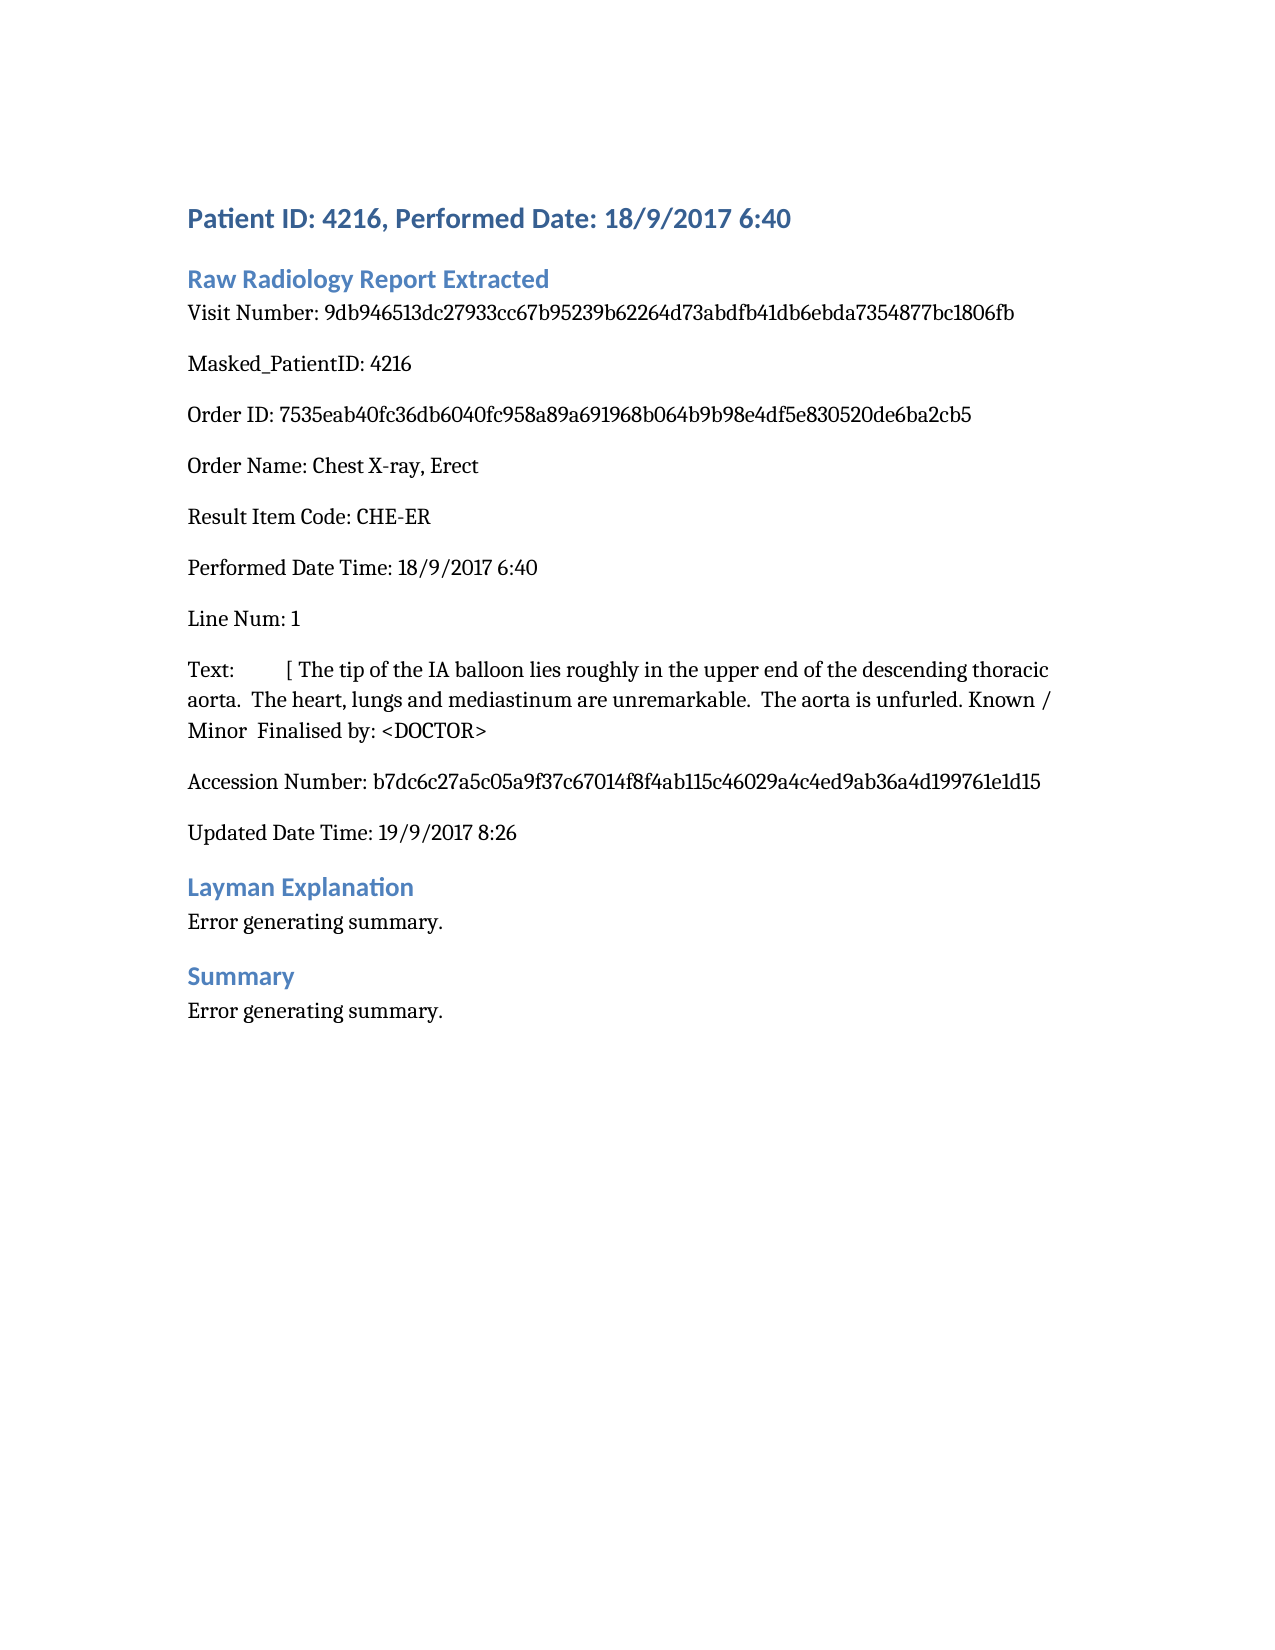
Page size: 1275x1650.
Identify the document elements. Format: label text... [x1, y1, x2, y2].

subtitle Layman Explanation [187, 871, 1087, 903]
text Error generating summary. [187, 997, 1087, 1024]
subtitle Patient ID: 4216, Performed Date: 18/9/2017 6:40 [187, 200, 1087, 236]
text Line Num: 1 [187, 606, 1087, 632]
subtitle Summary [187, 959, 1087, 992]
text Error generating summary. [187, 908, 1087, 935]
text Updated Date Time: 19/9/2017 8:26 [187, 819, 1087, 846]
text Accession Number: b7dc6c27a5c05a9f37c67014f8f4ab115c46029a4c4ed9ab36a4d199761e1d15 [187, 768, 1087, 795]
text Performed Date Time: 18/9/2017 6:40 [187, 555, 1087, 581]
text Result Item Code: CHE-ER [187, 504, 1087, 530]
text Text: [ The tip of the IA balloon lies roughly in the upper end of the descending thoracic aorta. The heart, lungs and mediastinum are unremarkable. The aorta is unfurled. Known / Minor Finalised by: <DOCTOR> [187, 657, 1087, 744]
text Order ID: 7535eab40fc36db6040fc958a89a691968b064b9b98e4df5e830520de6ba2cb5 [187, 402, 1087, 428]
text Order Name: Chest X-ray, Erect [187, 453, 1087, 479]
text Visit Number: 9db946513dc27933cc67b95239b62264d73abdfb41db6ebda7354877bc1806fb [187, 300, 1087, 326]
subtitle Raw Radiology Report Extracted [187, 262, 1087, 295]
text Masked_PatientID: 4216 [187, 351, 1087, 377]
